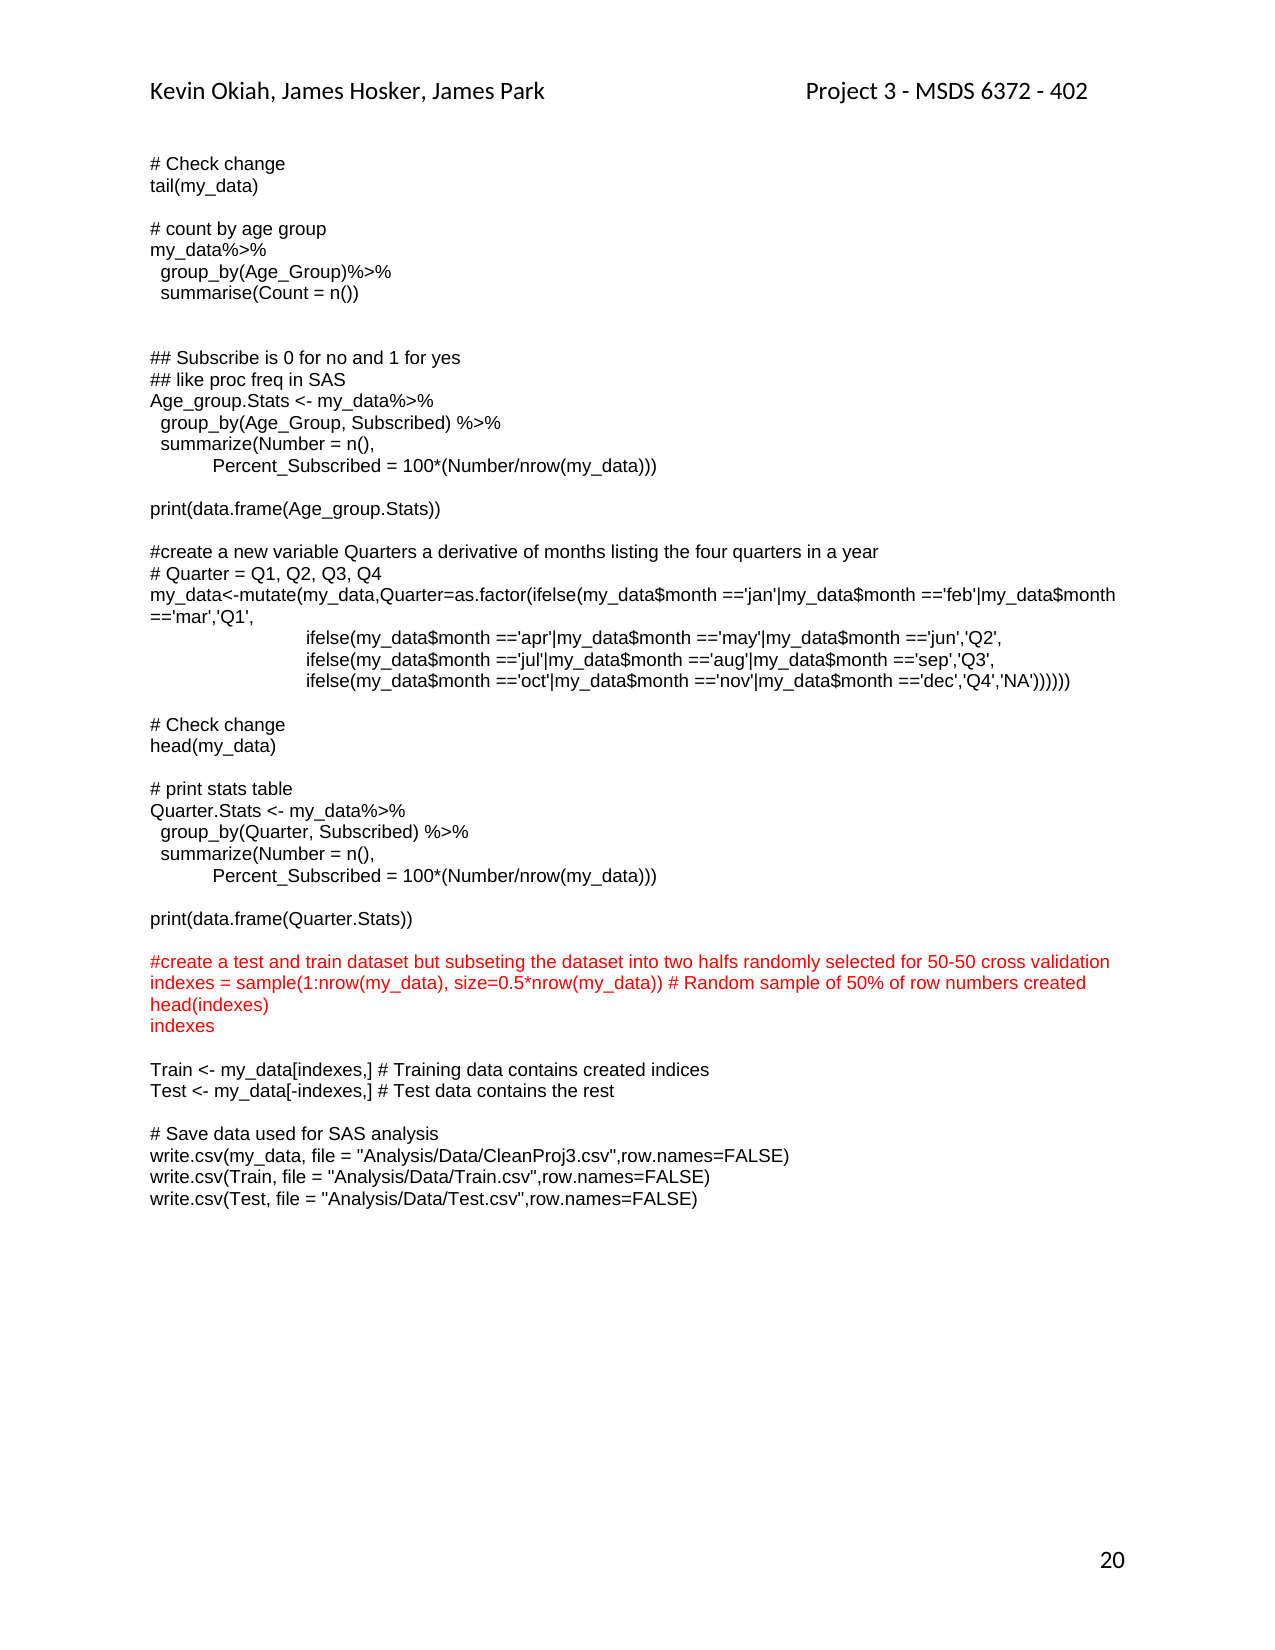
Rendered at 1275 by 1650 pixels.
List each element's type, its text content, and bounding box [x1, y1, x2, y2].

text ifelse(my_data$month =='oct'|my_data$month =='nov'|my_data$month =='dec','Q4','NA')))))) [150, 670, 1162, 692]
text # Save data used for SAS analysis [150, 1123, 1162, 1145]
text # Check change [150, 153, 1162, 174]
text my_data%>% [150, 239, 1162, 261]
text group_by(Age_Group)%>% [150, 261, 1162, 282]
text group_by(Age_Group, Subscribed) %>% [150, 412, 1162, 433]
text Quarter.Stats <- my_data%>% [150, 800, 1162, 821]
text #create a test and train dataset but subseting the dataset into two halfs randomly selected for 50-50 cross validation [150, 951, 1162, 972]
text #create a new variable Quarters a derivative of months listing the four quarters in a year [150, 541, 1162, 562]
text summarize(Number = n(), [150, 433, 1162, 455]
text indexes [150, 1015, 1162, 1037]
text indexes = sample(1:nrow(my_data), size=0.5*nrow(my_data)) # Random sample of 50% of row numbers created [150, 972, 1162, 994]
text write.csv(Test, file = "Analysis/Data/Test.csv",row.names=FALSE) [150, 1188, 1162, 1209]
text # Check change [150, 713, 1162, 735]
text tail(my_data) [150, 174, 1162, 196]
text Percent_Subscribed = 100*(Number/nrow(my_data))) [150, 864, 1162, 886]
text ## Subscribe is 0 for no and 1 for yes [150, 347, 1162, 368]
text # Quarter = Q1, Q2, Q3, Q4 [150, 562, 1162, 584]
text group_by(Quarter, Subscribed) %>% [150, 821, 1162, 843]
text # count by age group [150, 217, 1162, 239]
text write.csv(Train, file = "Analysis/Data/Train.csv",row.names=FALSE) [150, 1166, 1162, 1188]
text my_data<-mutate(my_data,Quarter=as.factor(ifelse(my_data$month =='jan'|my_data$month =='feb'|my_data$month =='mar','Q1', [150, 584, 1162, 627]
text Percent_Subscribed = 100*(Number/nrow(my_data))) [150, 455, 1162, 476]
text # print stats table [150, 778, 1162, 800]
text write.csv(my_data, file = "Analysis/Data/CleanProj3.csv",row.names=FALSE) [150, 1145, 1162, 1166]
text summarise(Count = n()) [150, 282, 1162, 304]
text Train <- my_data[indexes,] # Training data contains created indices [150, 1058, 1162, 1080]
text head(indexes) [150, 994, 1162, 1015]
text ifelse(my_data$month =='apr'|my_data$month =='may'|my_data$month =='jun','Q2', [150, 627, 1162, 649]
text ifelse(my_data$month =='jul'|my_data$month =='aug'|my_data$month =='sep','Q3', [150, 649, 1162, 670]
text print(data.frame(Age_group.Stats)) [150, 498, 1162, 519]
text summarize(Number = n(), [150, 843, 1162, 864]
text head(my_data) [150, 735, 1162, 757]
text ## like proc freq in SAS [150, 368, 1162, 390]
text Test <- my_data[-indexes,] # Test data contains the rest [150, 1080, 1162, 1102]
text Age_group.Stats <- my_data%>% [150, 390, 1162, 412]
text print(data.frame(Quarter.Stats)) [150, 907, 1162, 929]
